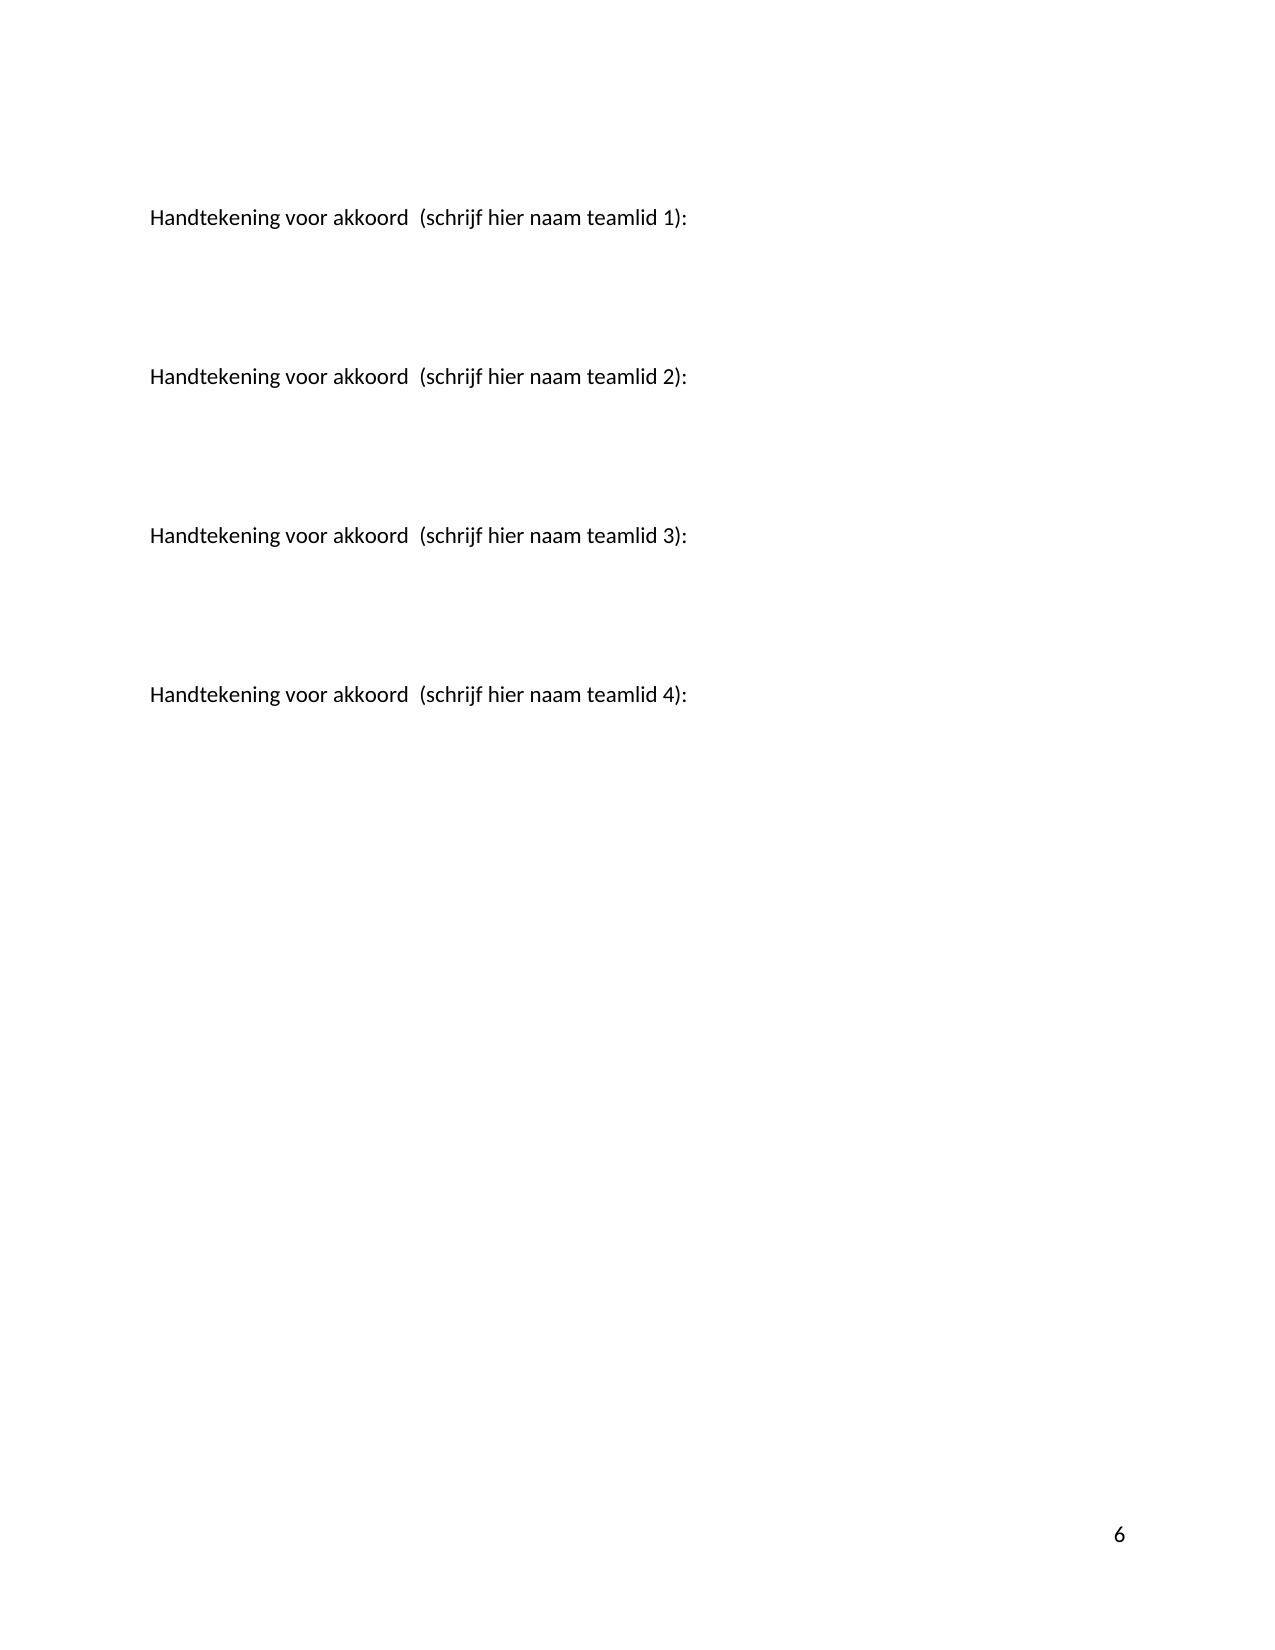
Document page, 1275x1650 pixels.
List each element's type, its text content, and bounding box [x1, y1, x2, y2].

text Handtekening voor akkoord (schrijf hier naam teamlid 2): [150, 362, 1125, 390]
text Handtekening voor akkoord (schrijf hier naam teamlid 4): [150, 680, 1125, 708]
text Handtekening voor akkoord (schrijf hier naam teamlid 1): [150, 203, 1125, 231]
text Handtekening voor akkoord (schrijf hier naam teamlid 3): [150, 521, 1125, 549]
